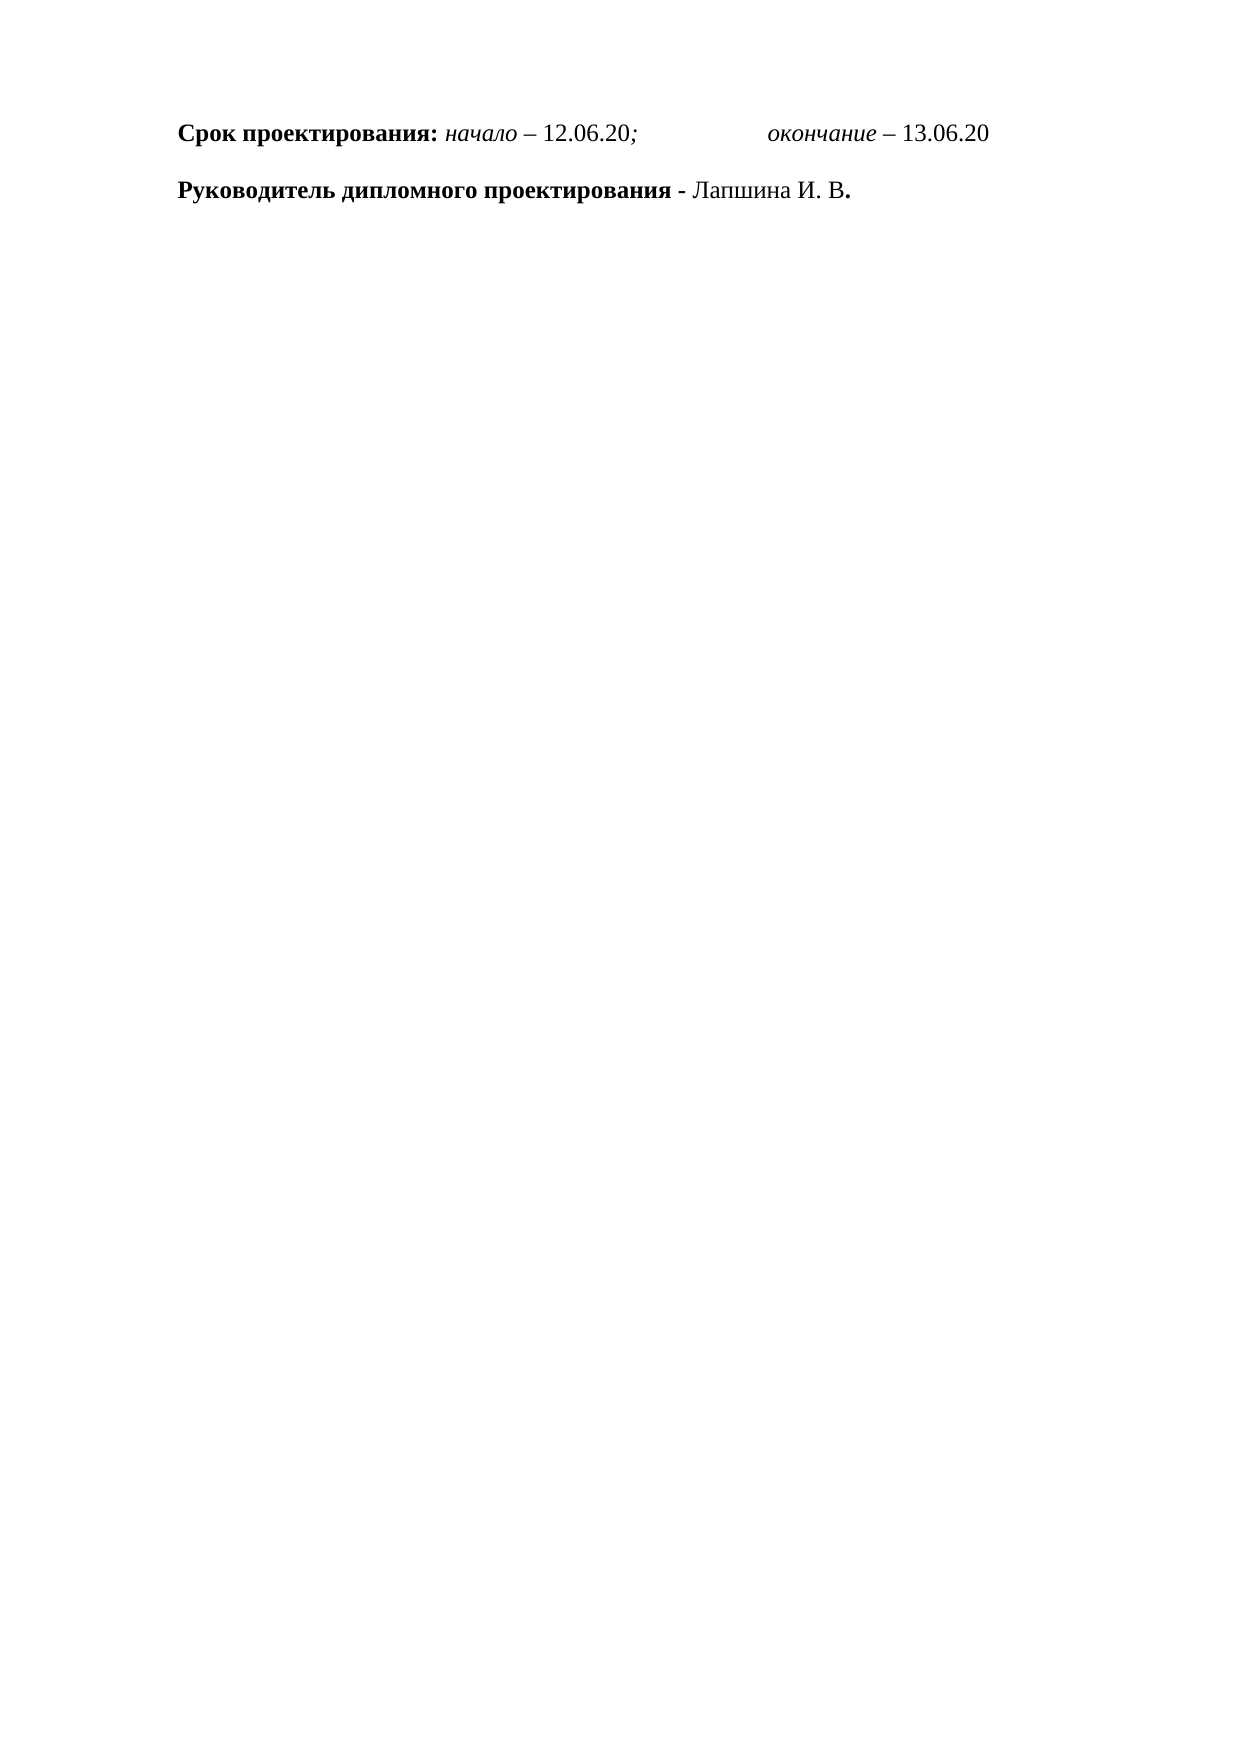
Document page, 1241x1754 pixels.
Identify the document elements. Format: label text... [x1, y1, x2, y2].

text Срок проектирования: начало – 12.06.20; окончание – 13.06.20 [177, 118, 1152, 147]
text Руководитель дипломного проектирования - Лапшина И. В. [177, 176, 1152, 204]
